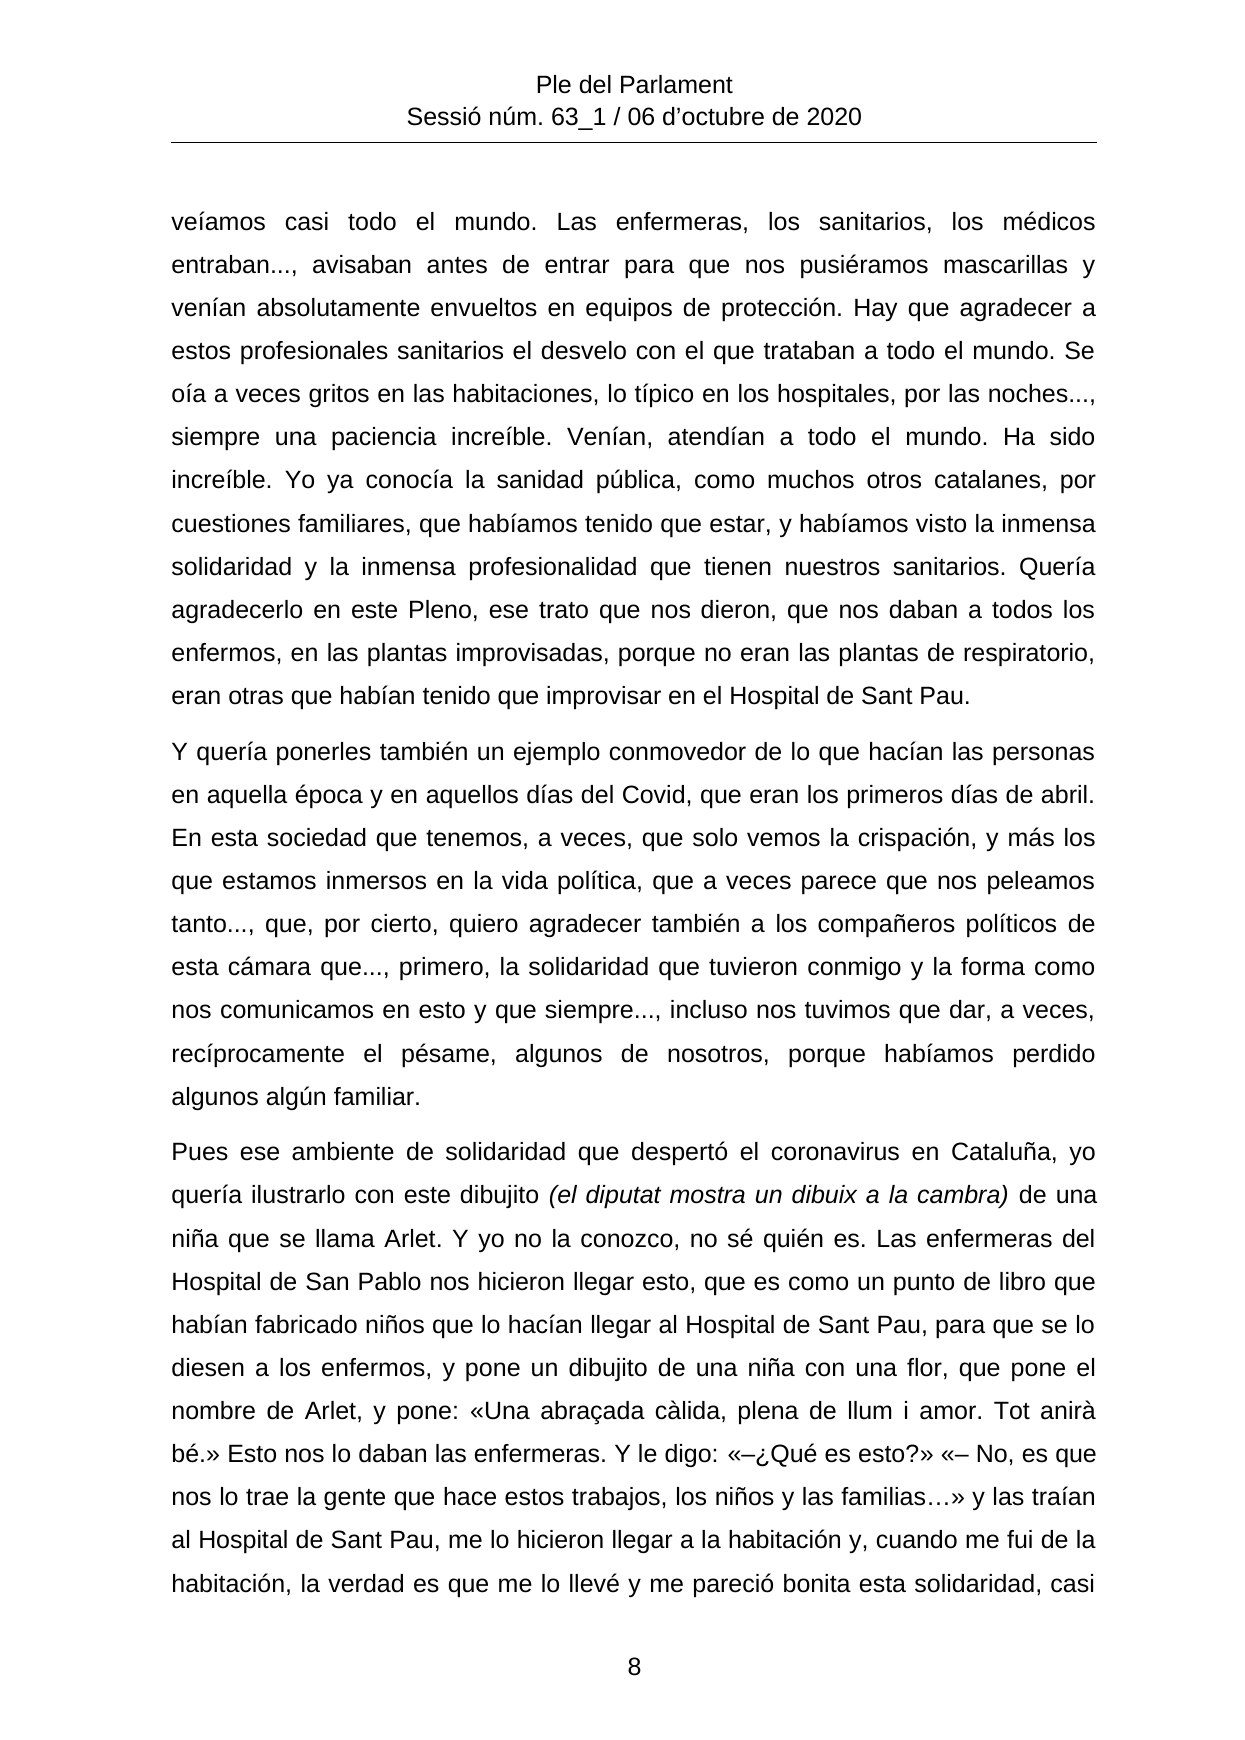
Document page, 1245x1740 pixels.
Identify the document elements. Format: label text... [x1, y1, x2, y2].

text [171, 207, 1097, 710]
text Y quería ponerles también un ejemplo conmovedor de lo que hacían las personas en aquella época y en aquellos días del Covid, que eran los primeros días de abril. En esta sociedad que tenemos, a veces, que solo vemos la crispación, y más los que estamos inmersos en la vida política, que a veces parece que nos peleamos tanto..., que, por cierto, quiero agradecer también a los compañeros políticos de esta cámara que..., primero, la solidaridad que tuvieron conmigo y la forma como nos comunicamos en esto y que siempre..., incluso nos tuvimos que dar, a veces, recíprocamente el pésame, algunos de nosotros, porque habíamos perdido algunos algún familiar. [171, 737, 1097, 1111]
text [171, 1137, 1097, 1597]
